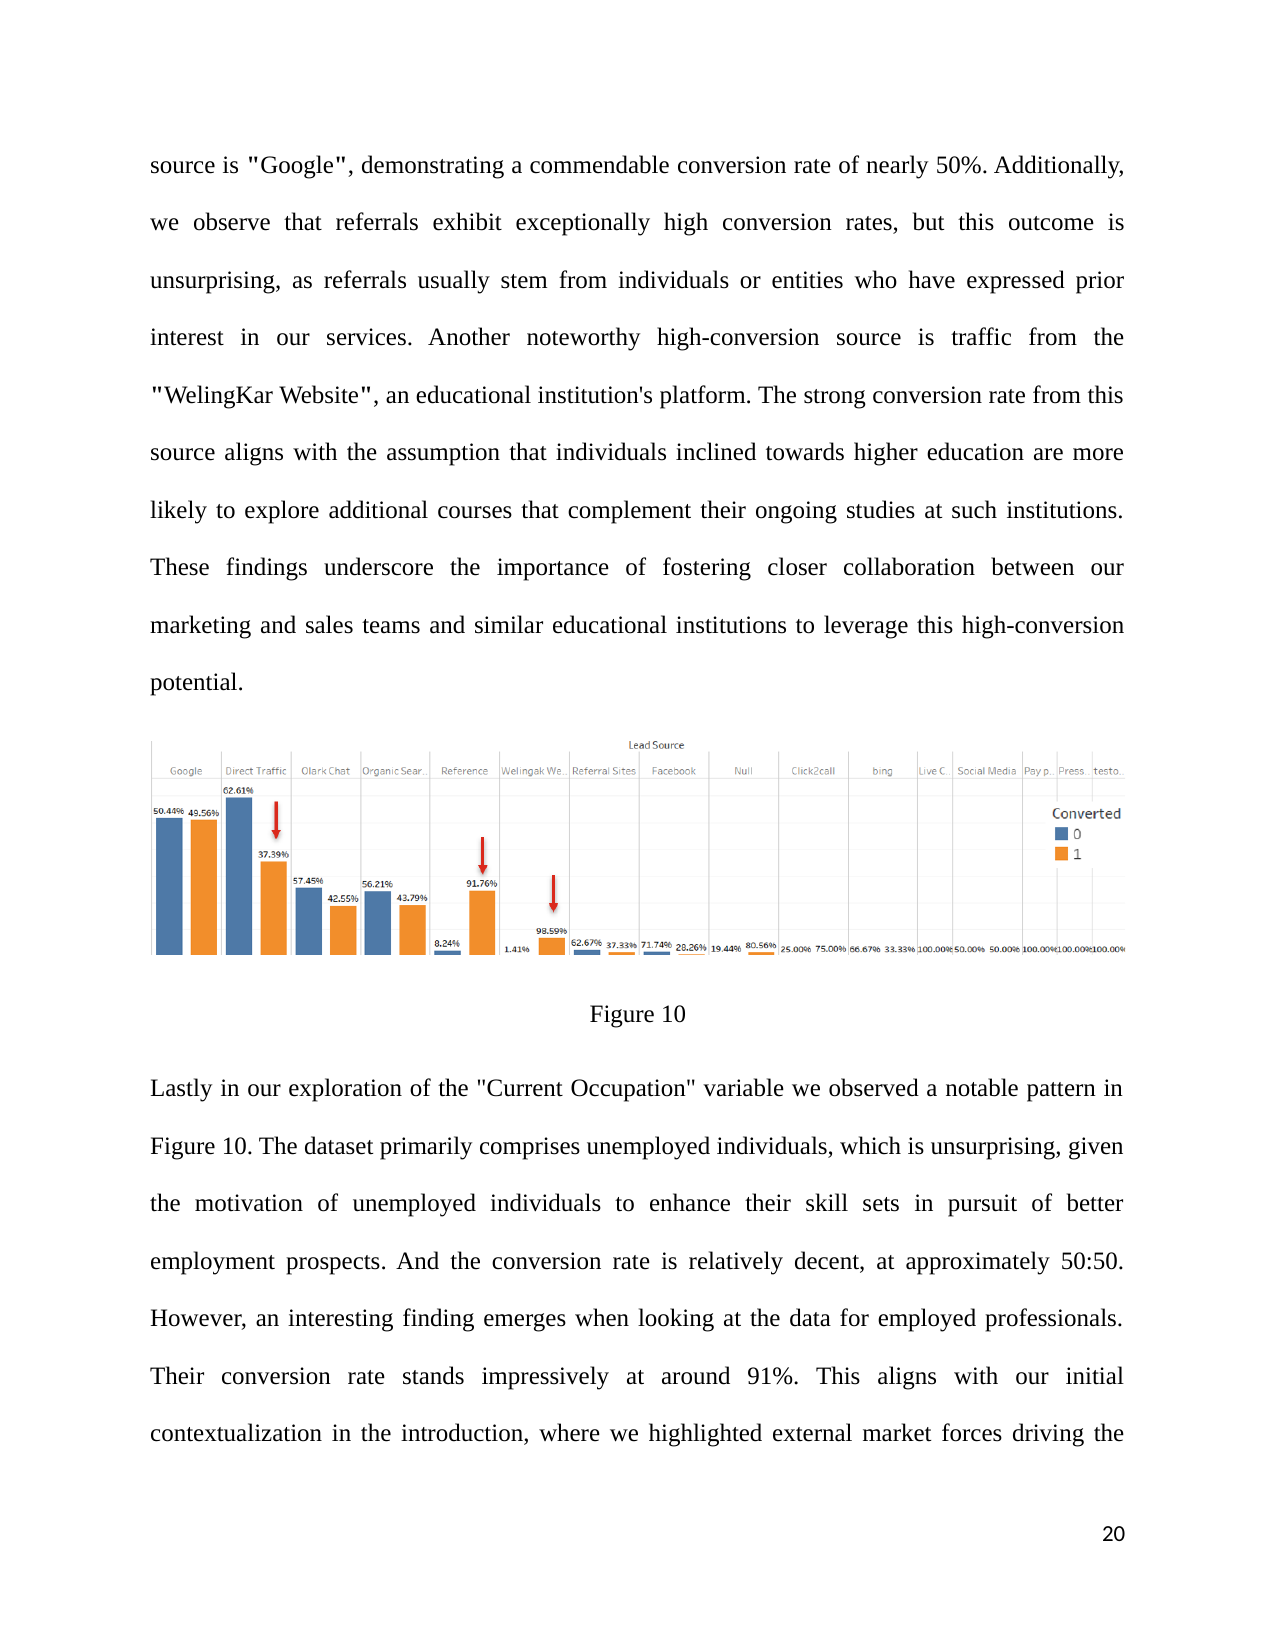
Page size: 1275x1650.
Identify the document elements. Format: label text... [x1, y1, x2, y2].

text Figure 10 [150, 999, 1125, 1028]
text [150, 1073, 1125, 1447]
picture [150, 741, 1125, 955]
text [150, 150, 1125, 696]
